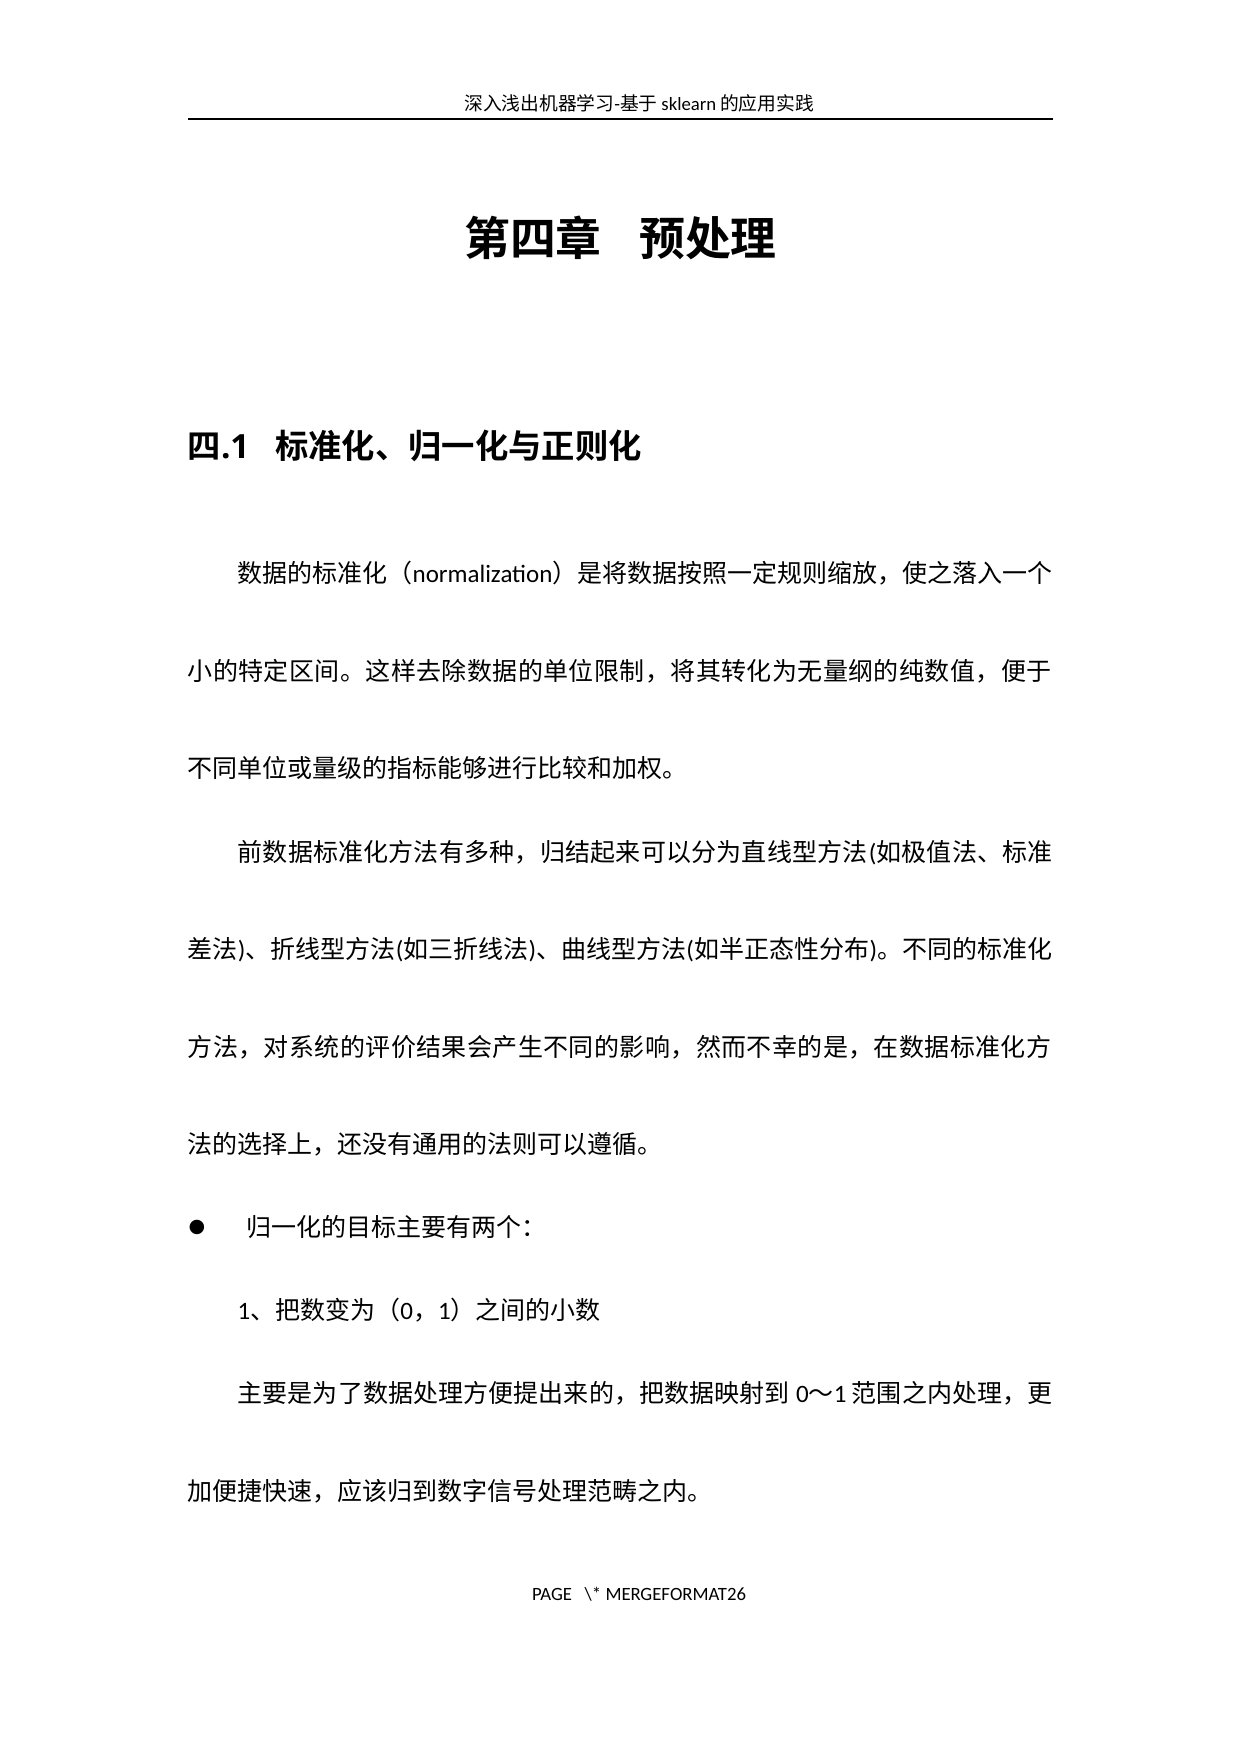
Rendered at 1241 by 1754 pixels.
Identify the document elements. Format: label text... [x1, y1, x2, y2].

text 1、把数变为（0，1）之间的小数 [187, 1276, 1053, 1341]
text 主要是为了数据处理方便提出来的，把数据映射到0～1范围之内处理，更加便捷快速，应该归到数字信号处理范畴之内。 [187, 1359, 1053, 1522]
text 前数据标准化方法有多种，归结起来可以分为直线型方法(如极值法、标准差法)、折线型方法(如三折线法)、曲线型方法(如半正态性分布)。不同的标准化方法，对系统的评价结果会产生不同的影响，然而不幸的是，在数据标准化方法的选择上，还没有通用的法则可以遵循。 [187, 818, 1053, 1175]
text 数据的标准化（normalization）是将数据按照一定规则缩放，使之落入一个小的特定区间。这样去除数据的单位限制，将其转化为无量纲的纯数值，便于不同单位或量级的指标能够进行比较和加权。 [187, 539, 1053, 799]
list 归一化的目标主要有两个： [187, 1193, 1053, 1258]
subtitle 预处理 [187, 187, 1053, 284]
subtitle 标准化、归一化与正则化 [187, 412, 1053, 477]
